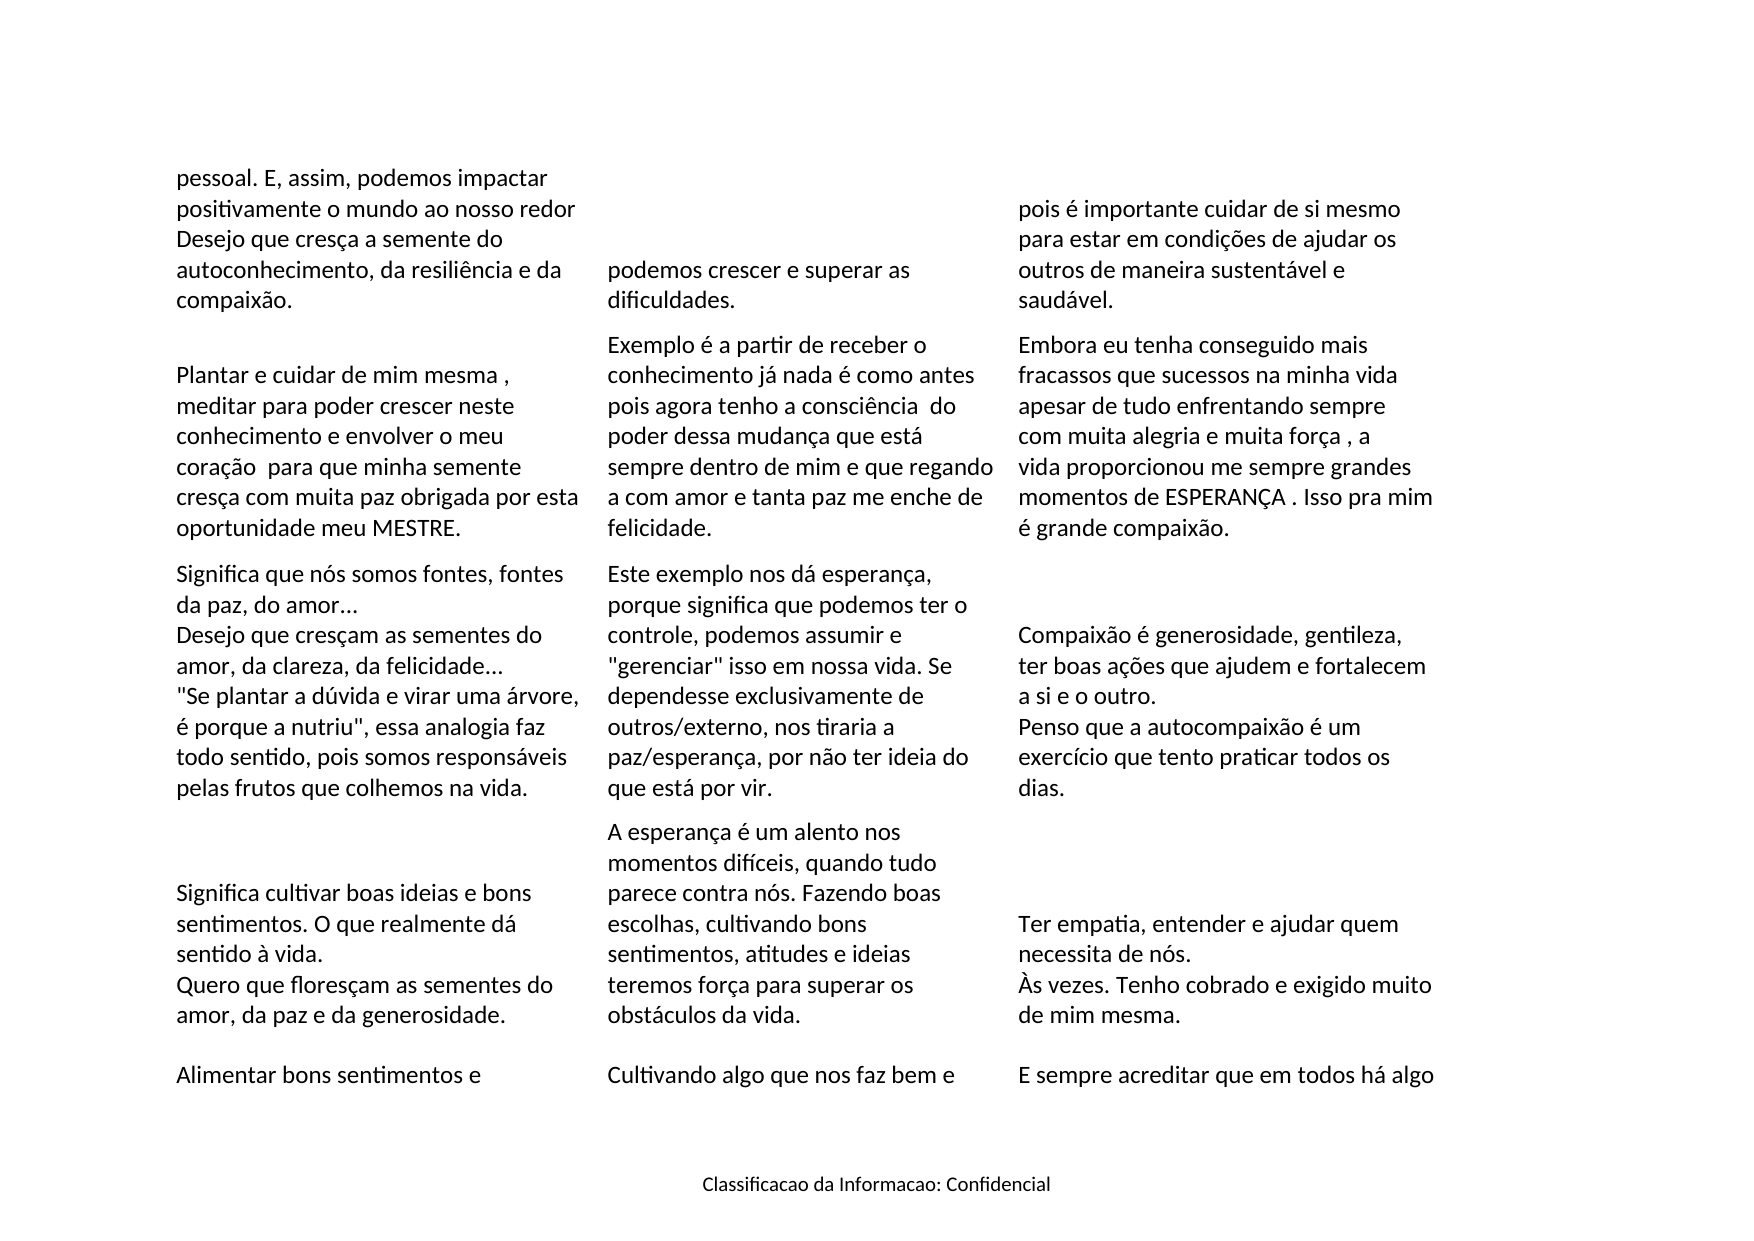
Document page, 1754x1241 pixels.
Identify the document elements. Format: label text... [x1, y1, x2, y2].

table_cell Significa que nós somos fontes, fontes da paz, do amor... Desejo que cresçam as sementes do amor, da clareza, da felicidade... "Se plantar a dúvida e virar uma árvore, é porque a nutriu", essa analogia faz todo sentido, pois somos responsáveis pelas frutos que colhemos na vida. [165, 543, 596, 802]
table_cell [1007, 150, 1446, 315]
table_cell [1007, 1030, 1446, 1090]
table_cell Embora eu tenha conseguido mais fracassos que sucessos na minha vida apesar de tudo enfrentando sempre com muita alegria e muita força , a vida proporcionou me sempre grandes momentos de ESPERANÇA . Isso pra mim é grande compaixão. [1007, 315, 1446, 542]
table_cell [596, 1030, 1007, 1090]
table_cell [596, 150, 1007, 315]
table_cell Plantar e cuidar de mim mesma , meditar para poder crescer neste conhecimento e envolver o meu coração para que minha semente cresça com muita paz obrigada por esta oportunidade meu MESTRE. [165, 315, 596, 542]
table_cell Ter empatia, entender e ajudar quem necessita de nós. Às vezes. Tenho cobrado e exigido muito de mim mesma. [1007, 803, 1446, 1030]
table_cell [165, 150, 596, 315]
table_cell Significa cultivar boas ideias e bons sentimentos. O que realmente dá sentido à vida. Quero que floresçam as sementes do amor, da paz e da generosidade. [165, 803, 596, 1030]
table_cell A esperança é um alento nos momentos difíceis, quando tudo parece contra nós. Fazendo boas escolhas, cultivando bons sentimentos, atitudes e ideias teremos força para superar os obstáculos da vida. [596, 803, 1007, 1030]
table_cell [165, 1030, 596, 1090]
table_cell Compaixão é generosidade, gentileza, ter boas ações que ajudem e fortalecem a si e o outro. Penso que a autocompaixão é um exercício que tento praticar todos os dias. [1007, 543, 1446, 802]
table_cell Este exemplo nos dá esperança, porque significa que podemos ter o controle, podemos assumir e "gerenciar" isso em nossa vida. Se dependesse exclusivamente de outros/externo, nos tiraria a paz/esperança, por não ter ideia do que está por vir. [596, 543, 1007, 802]
table_cell Exemplo é a partir de receber o conhecimento já nada é como antes pois agora tenho a consciência do poder dessa mudança que está sempre dentro de mim e que regando a com amor e tanta paz me enche de felicidade. [596, 315, 1007, 542]
